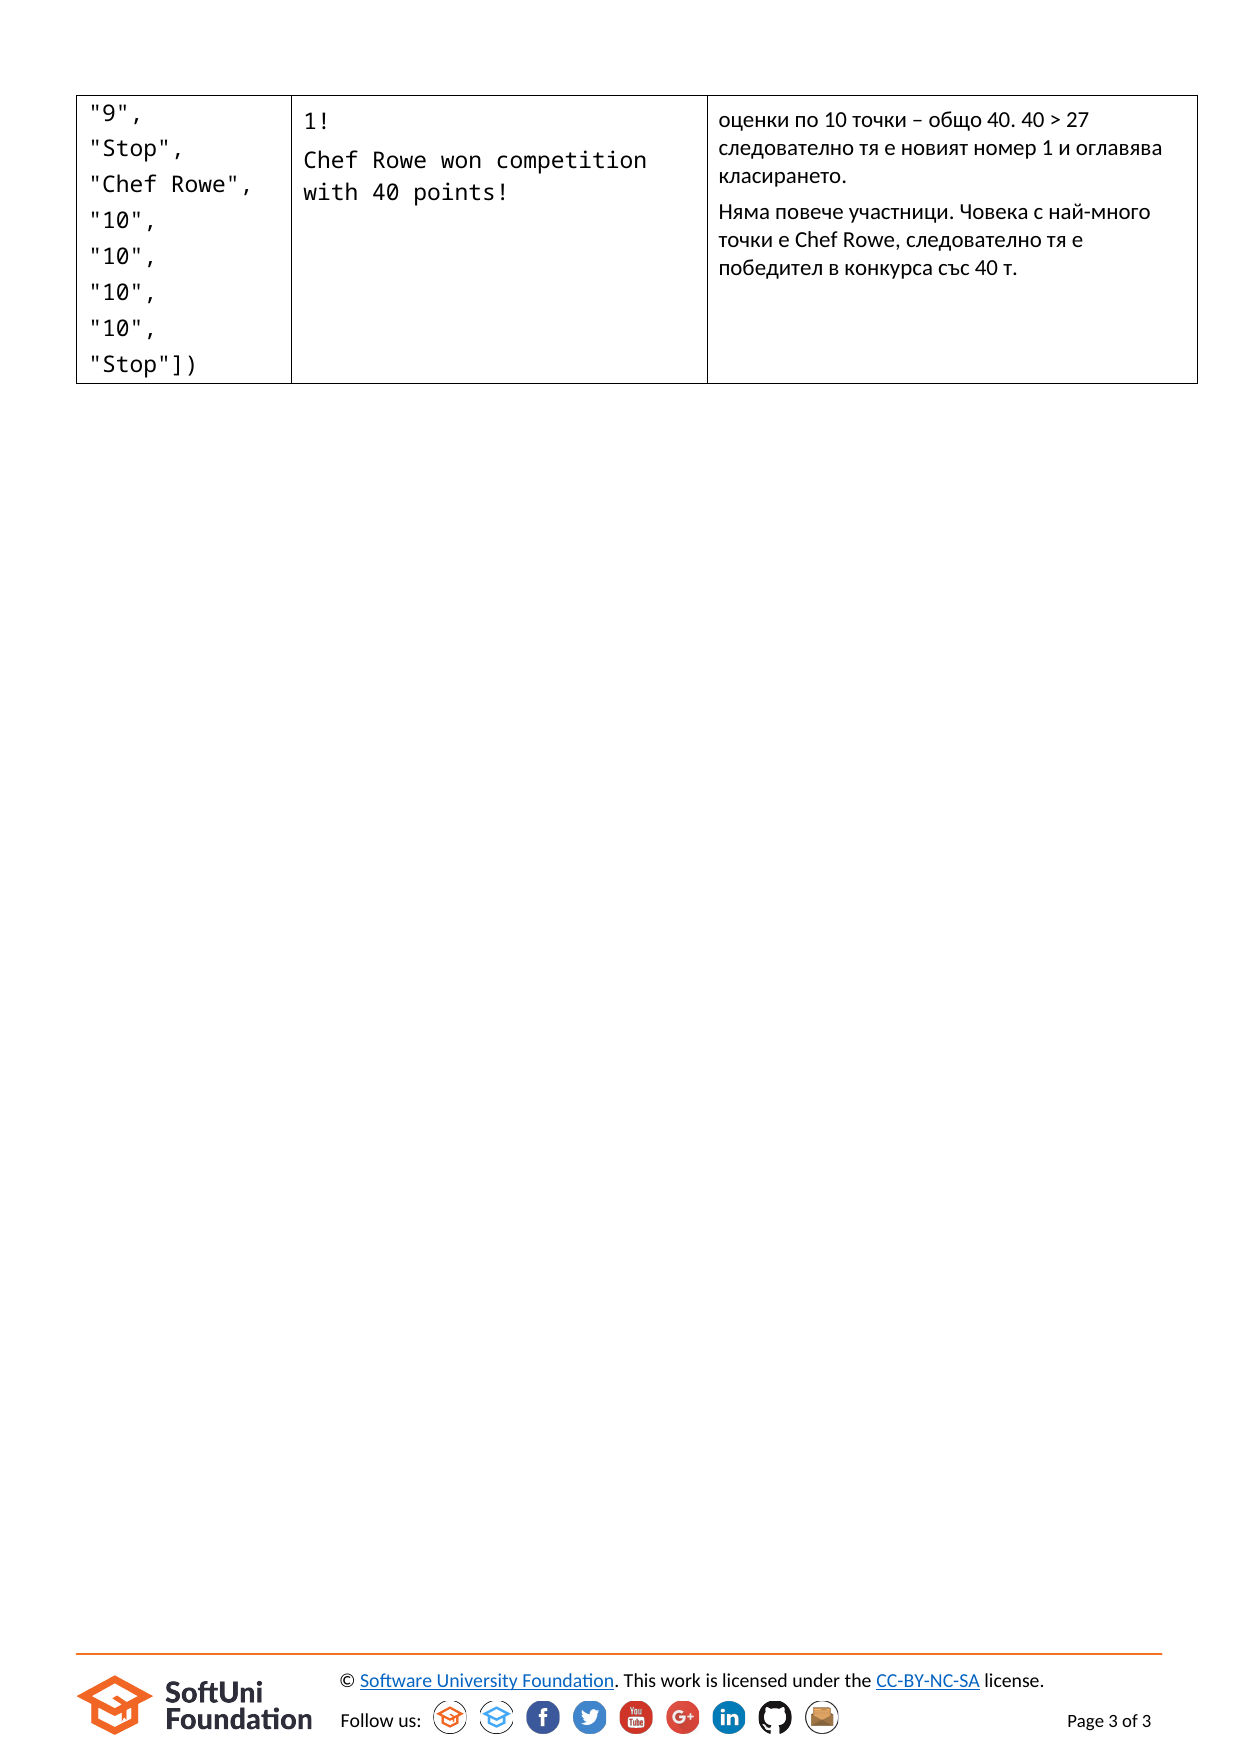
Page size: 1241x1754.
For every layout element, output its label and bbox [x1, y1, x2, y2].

picture [433, 1701, 467, 1734]
picture [526, 1701, 560, 1734]
table_cell [77, 96, 291, 383]
picture [727, 1715, 738, 1725]
table_cell [292, 96, 707, 383]
picture [712, 1724, 722, 1734]
picture [736, 1724, 746, 1734]
picture [758, 1701, 792, 1734]
picture [736, 1701, 746, 1711]
picture [712, 1701, 722, 1711]
picture [805, 1701, 839, 1734]
picture [573, 1701, 607, 1734]
table_cell [708, 96, 1197, 383]
picture [666, 1701, 700, 1734]
picture [480, 1701, 513, 1734]
picture [76, 1675, 312, 1735]
picture [619, 1701, 653, 1734]
